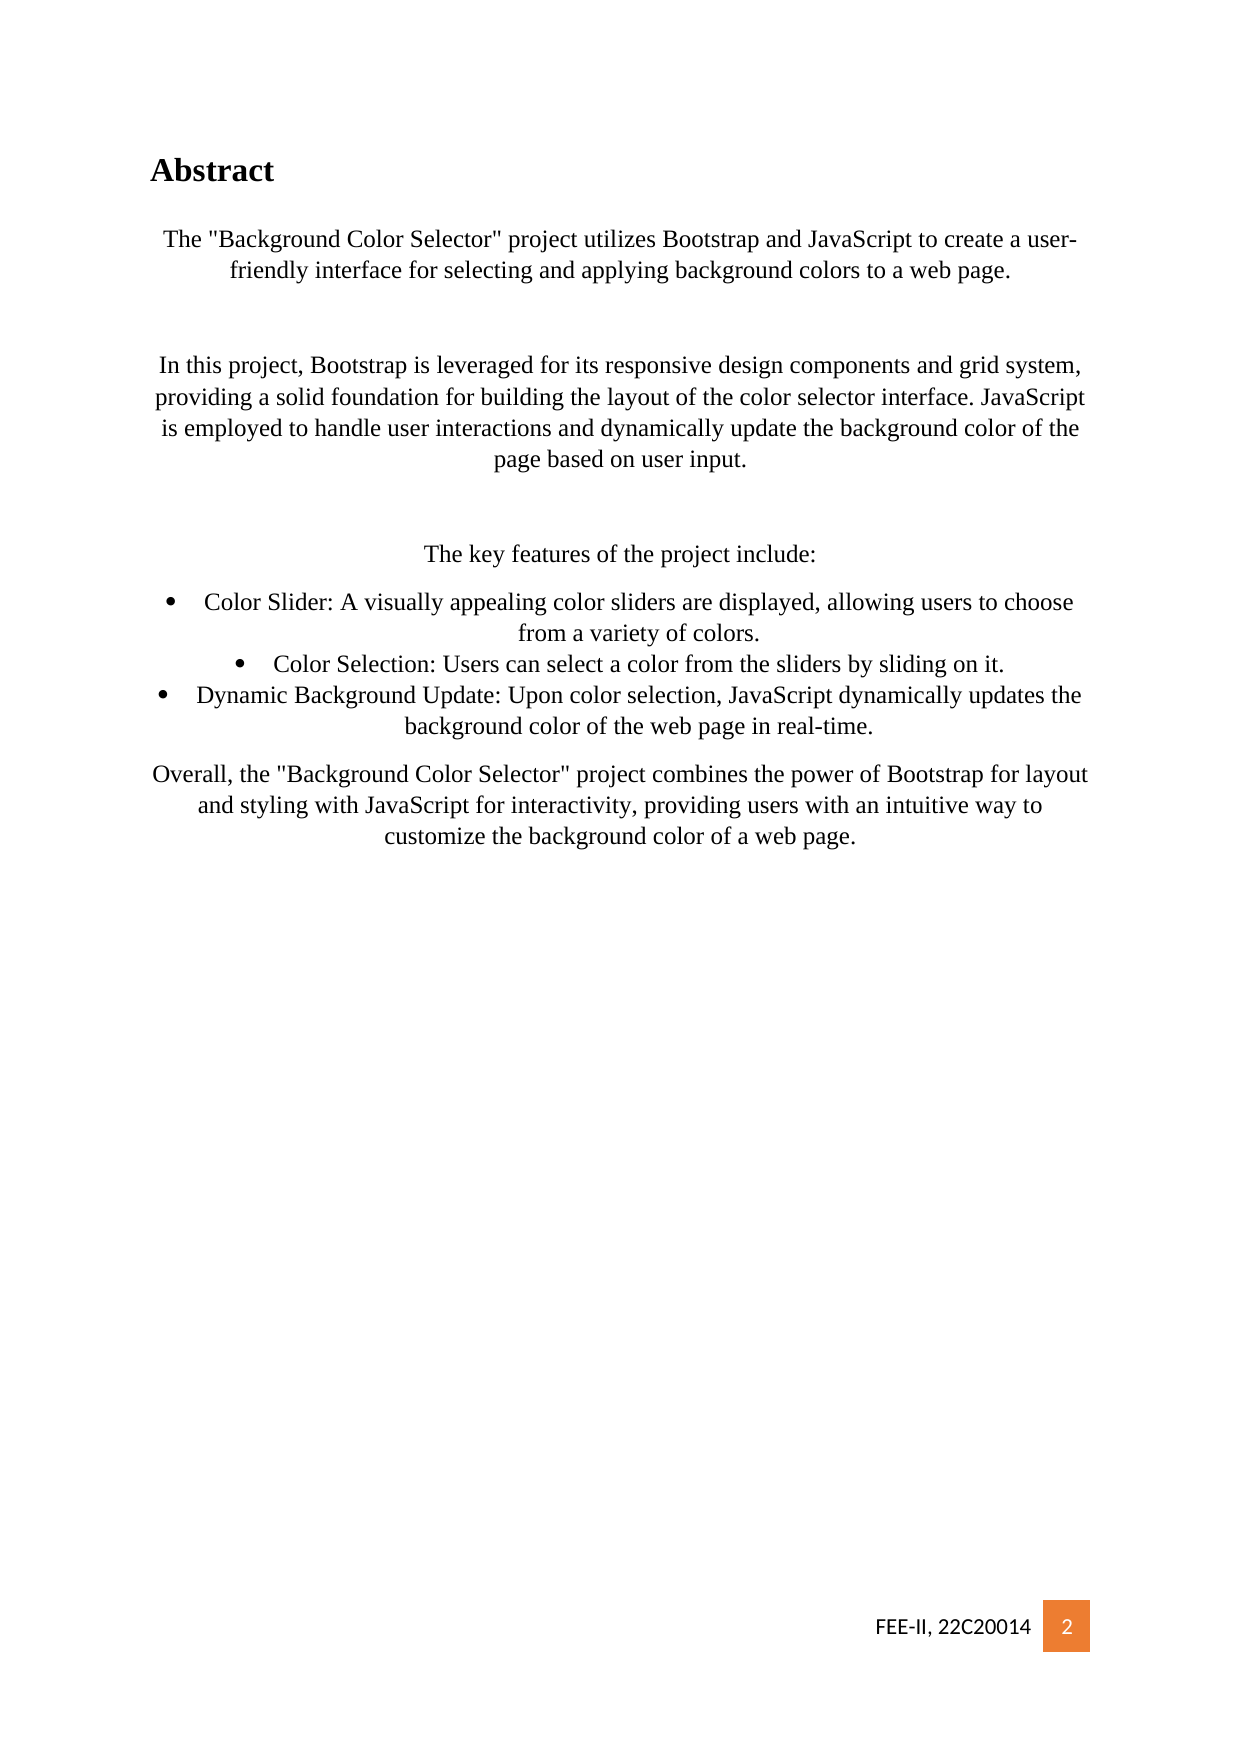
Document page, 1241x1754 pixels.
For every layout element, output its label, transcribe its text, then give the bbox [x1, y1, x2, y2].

text Overall, the "Background Color Selector" project combines the power of Bootstrap for layout and styling with JavaScript for interactivity, providing users with an intuitive way to customize the background color of a web page. [150, 759, 1090, 849]
list Dynamic Background Update: Upon color selection, JavaScript dynamically updates the background color of the web page in real-time. [150, 680, 1090, 740]
list Color Selection: Users can select a color from the sliders by sliding on it. [150, 649, 1090, 678]
text The "Background Color Selector" project utilizes Bootstrap and JavaScript to create a user-friendly interface for selecting and applying background colors to a web page. [150, 224, 1090, 284]
text In this project, Bootstrap is leveraged for its responsive design components and grid system, providing a solid foundation for building the layout of the color selector interface. JavaScript is employed to handle user interactions and dynamically update the background color of the page based on user input. [150, 351, 1090, 472]
text The key features of the project include: [150, 539, 1090, 568]
text Abstract [150, 150, 1090, 188]
list Color Slider: A visually appealing color sliders are displayed, allowing users to choose from a variety of colors. [150, 587, 1090, 647]
